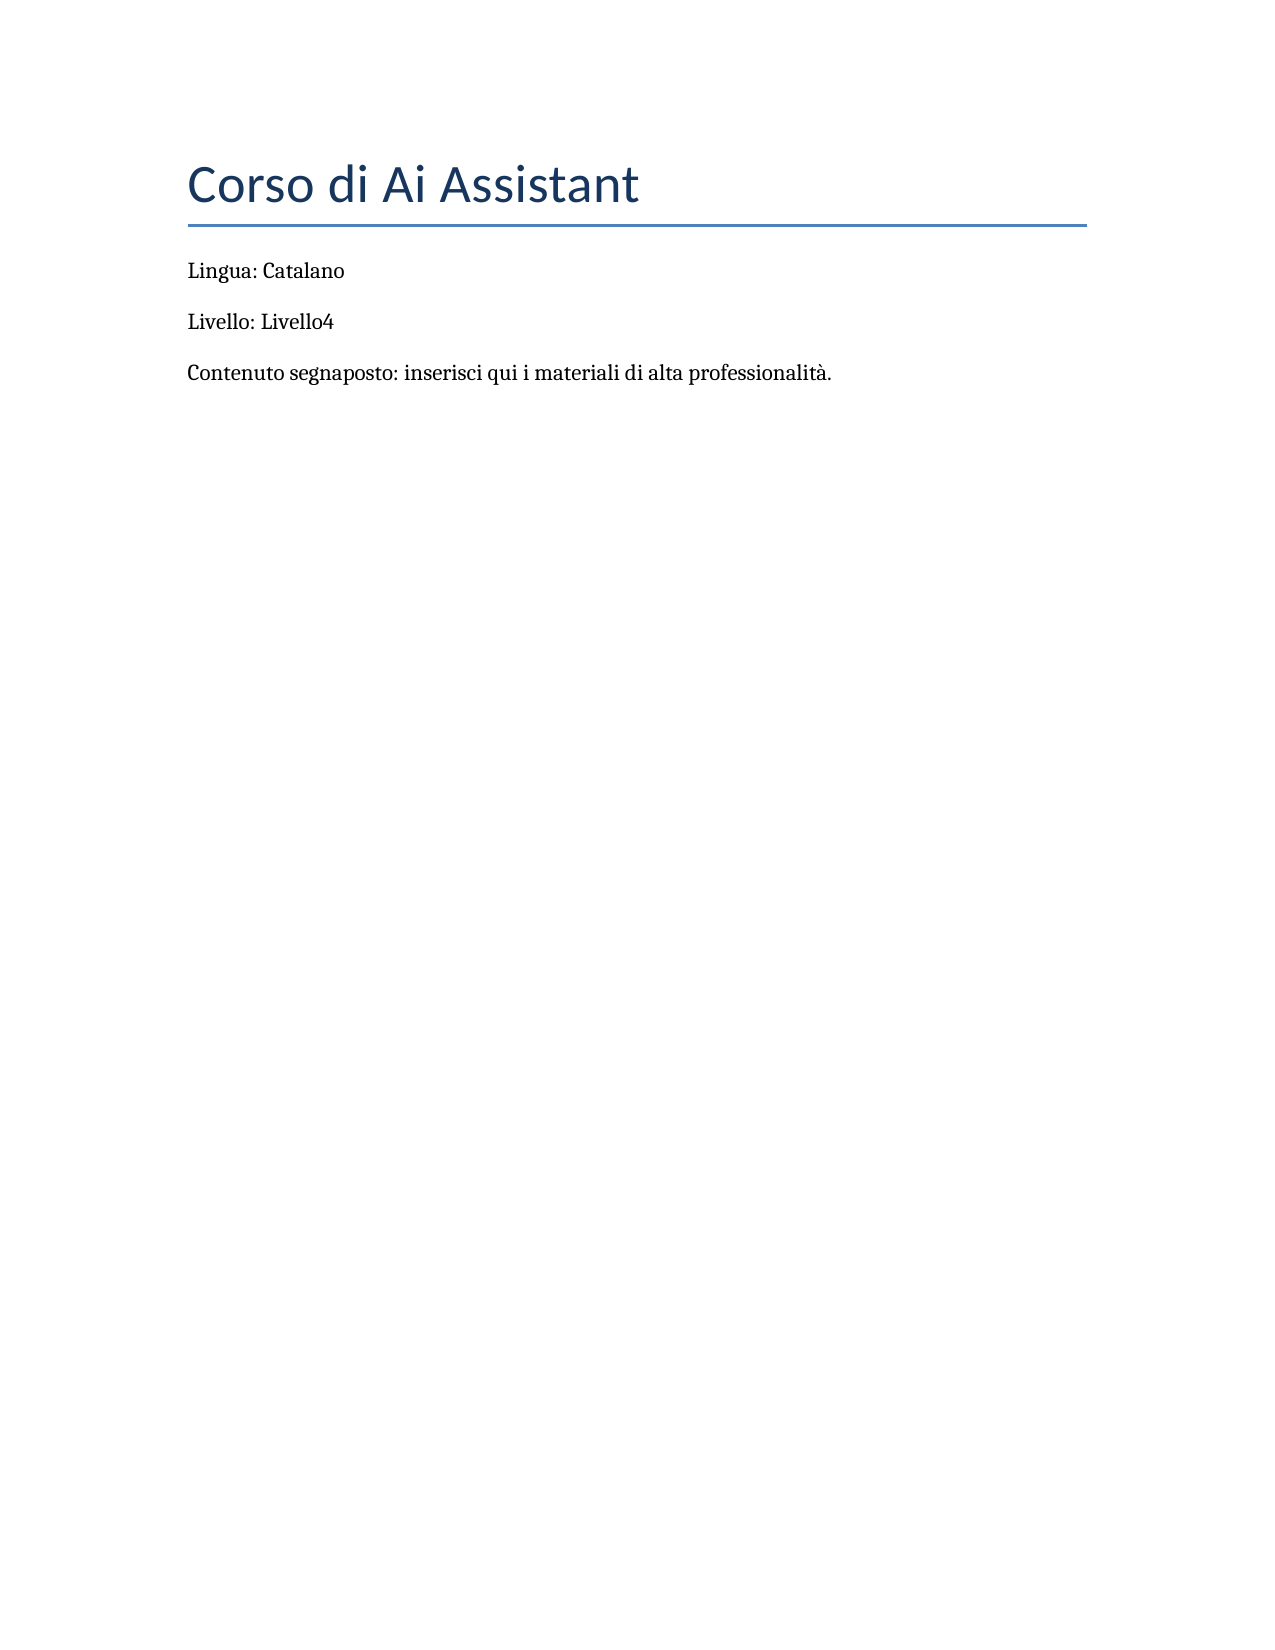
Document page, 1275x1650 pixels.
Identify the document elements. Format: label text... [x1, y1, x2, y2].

title Corso di Ai Assistant [187, 150, 1087, 227]
text Lingua: Catalano [187, 258, 1087, 284]
text Livello: Livello4 [187, 309, 1087, 335]
text Contenuto segnaposto: inserisci qui i materiali di alta professionalità. [187, 360, 1087, 386]
